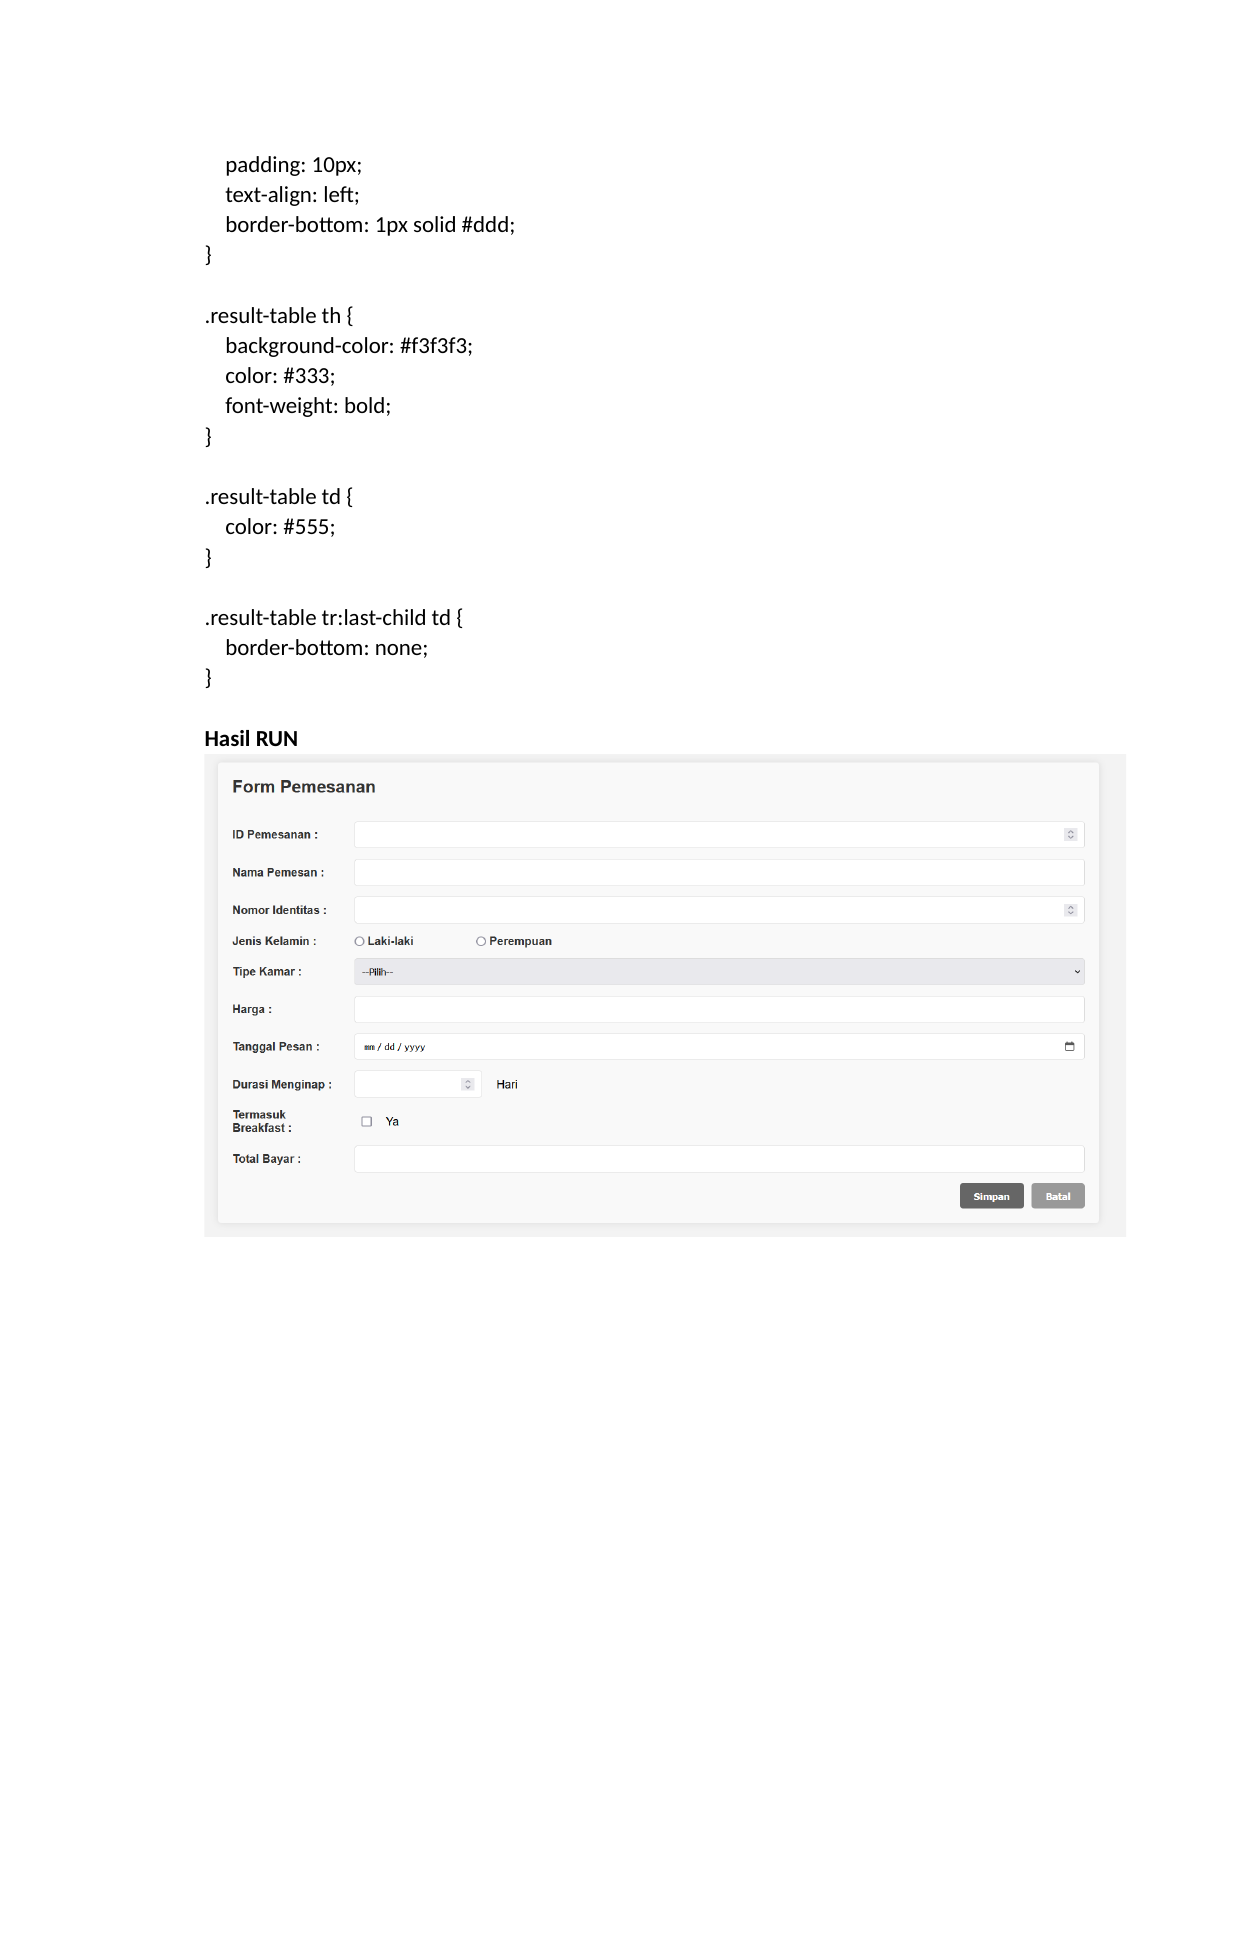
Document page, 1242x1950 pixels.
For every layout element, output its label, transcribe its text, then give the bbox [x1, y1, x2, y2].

list border-bottom: 1px solid #ddd; [204, 210, 1051, 238]
list color: #333; [204, 361, 1051, 389]
list } [204, 422, 1051, 450]
list background-color: #f3f3f3; [204, 331, 1051, 359]
list color: #555; [204, 512, 1051, 541]
list padding: 10px; [204, 150, 1051, 178]
list text-align: left; [204, 180, 1051, 208]
list .result-table th { [204, 301, 1051, 329]
list font-weight: bold; [204, 392, 1051, 420]
list .result-table td { [204, 482, 1051, 510]
list .result-table tr:last-child td { [204, 603, 1051, 631]
picture [204, 754, 1127, 1237]
list Hasil RUN [204, 724, 1051, 752]
list } [204, 543, 1051, 571]
list } [204, 663, 1051, 692]
list } [204, 241, 1051, 269]
list border-bottom: none; [204, 633, 1051, 661]
